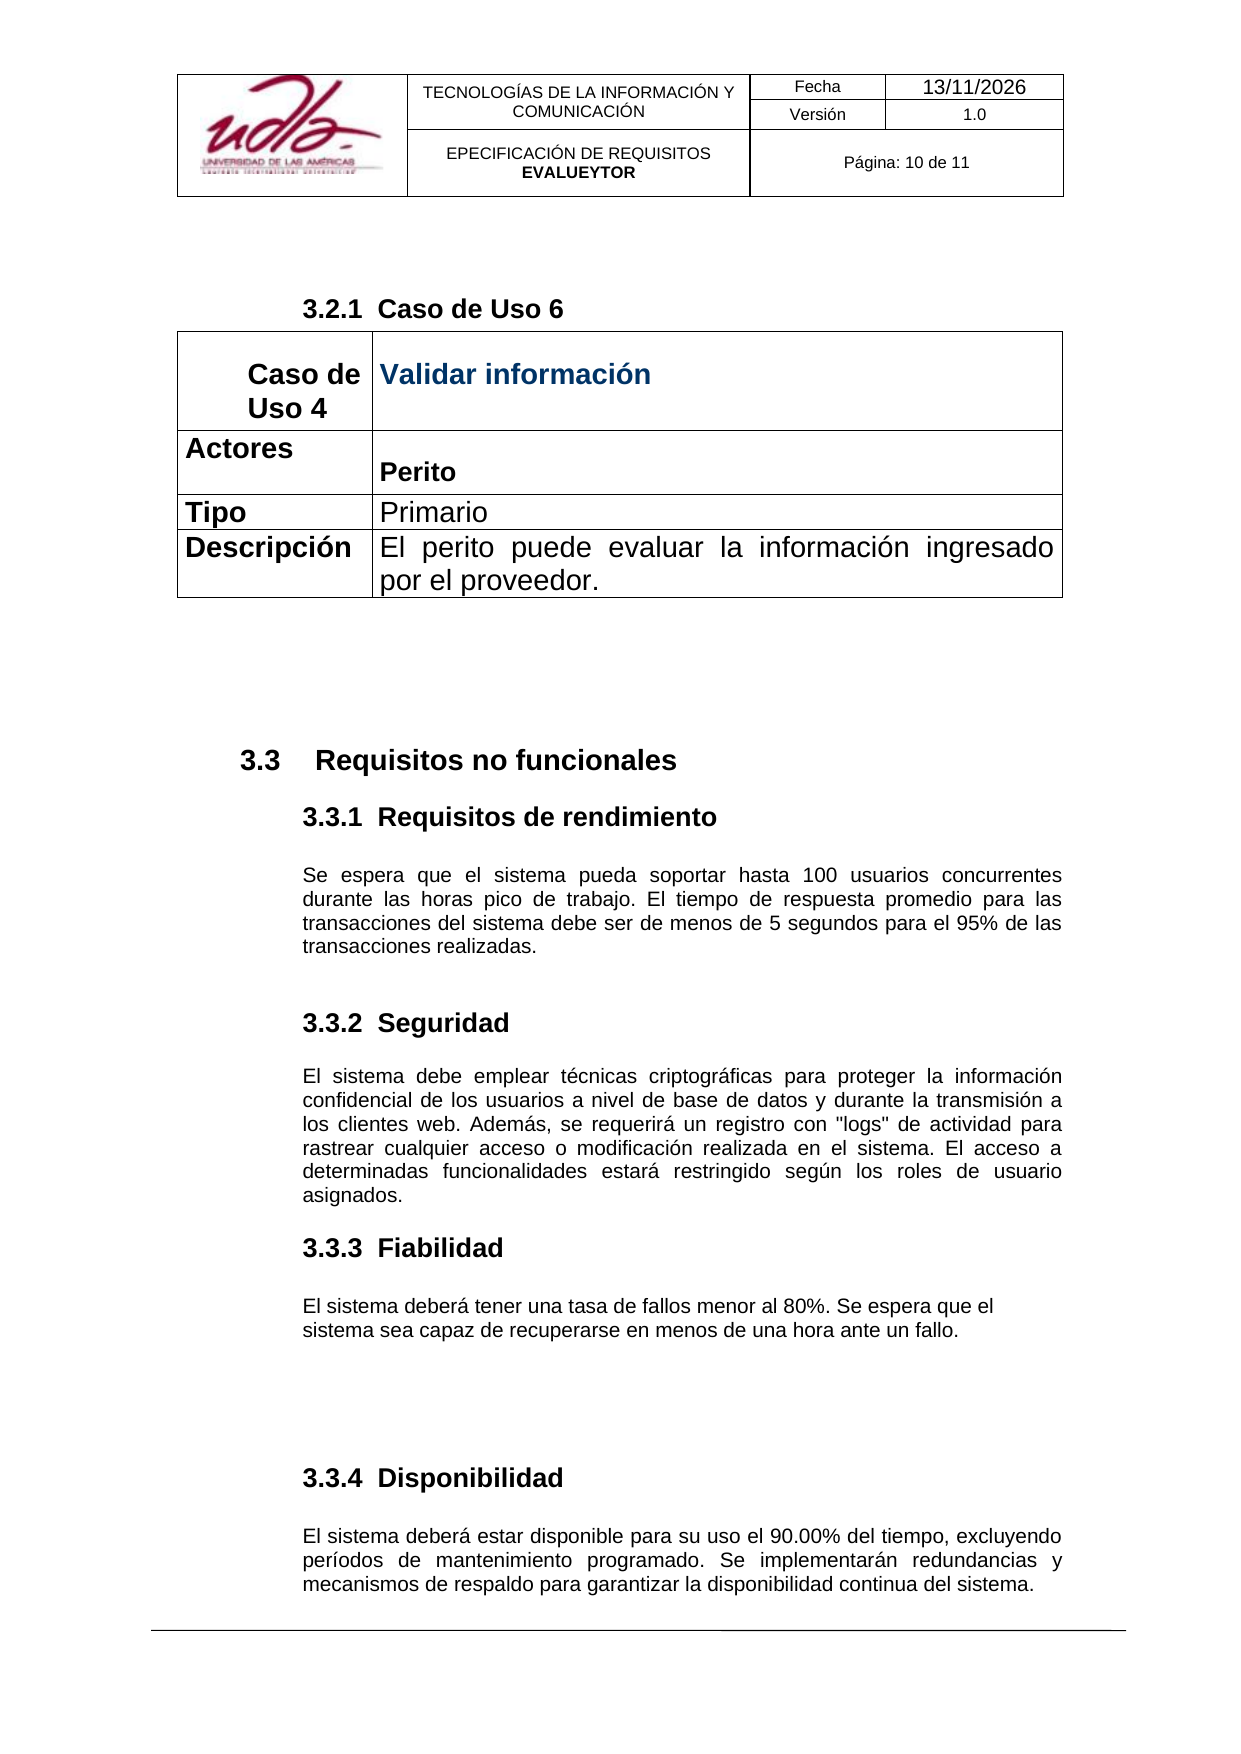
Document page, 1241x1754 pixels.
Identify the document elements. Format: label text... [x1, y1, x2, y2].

table_cell Actores [178, 431, 372, 494]
text Se espera que el sistema pueda soportar hasta 100 usuarios concurrentes durante las horas pico de trabajo. El tiempo de respuesta promedio para las transacciones del sistema debe ser de menos de 5 segundos para el 95% de las transacciones realizadas. [302, 862, 1063, 958]
subtitle Requisitos no funcionales [240, 742, 1063, 776]
table_header Caso de Uso 4 [178, 332, 372, 430]
table_cell Descripción [178, 530, 372, 597]
table_header Validar información [373, 332, 1062, 430]
picture [200, 75, 384, 174]
table_cell El perito puede evaluar la información ingresado por el proveedor. [373, 530, 1062, 597]
subtitle El sistema debe emplear técnicas criptográficas para proteger la información confidencial de los usuarios a nivel de base de datos y durante la transmisión a los clientes web. Además, se requerirá un registro con "logs" de actividad para rastrear cualquier acceso o modificación realizada en el sistema. El acceso a determinadas funcionalidades estará restringido según los roles de usuario asignados. [302, 1063, 1063, 1207]
subtitle Fiabilidad [302, 1232, 1063, 1263]
table_cell Perito [373, 431, 1062, 494]
subtitle Seguridad [302, 1007, 1063, 1038]
subtitle Disponibilidad [302, 1462, 1063, 1494]
text El sistema deberá tener una tasa de fallos menor al 80%. Se espera que el sistema sea capaz de recuperarse en menos de una hora ante un fallo. [302, 1294, 1063, 1342]
subtitle Caso de Uso 6 [302, 293, 1063, 325]
subtitle Requisitos de rendimiento [302, 801, 1063, 832]
table_cell Tipo [178, 495, 372, 528]
table_cell Primario [373, 495, 1062, 528]
text El sistema deberá estar disponible para su uso el 90.00% del tiempo, excluyendo períodos de mantenimiento programado. Se implementarán redundancias y mecanismos de respaldo para garantizar la disponibilidad continua del sistema. [302, 1524, 1063, 1596]
